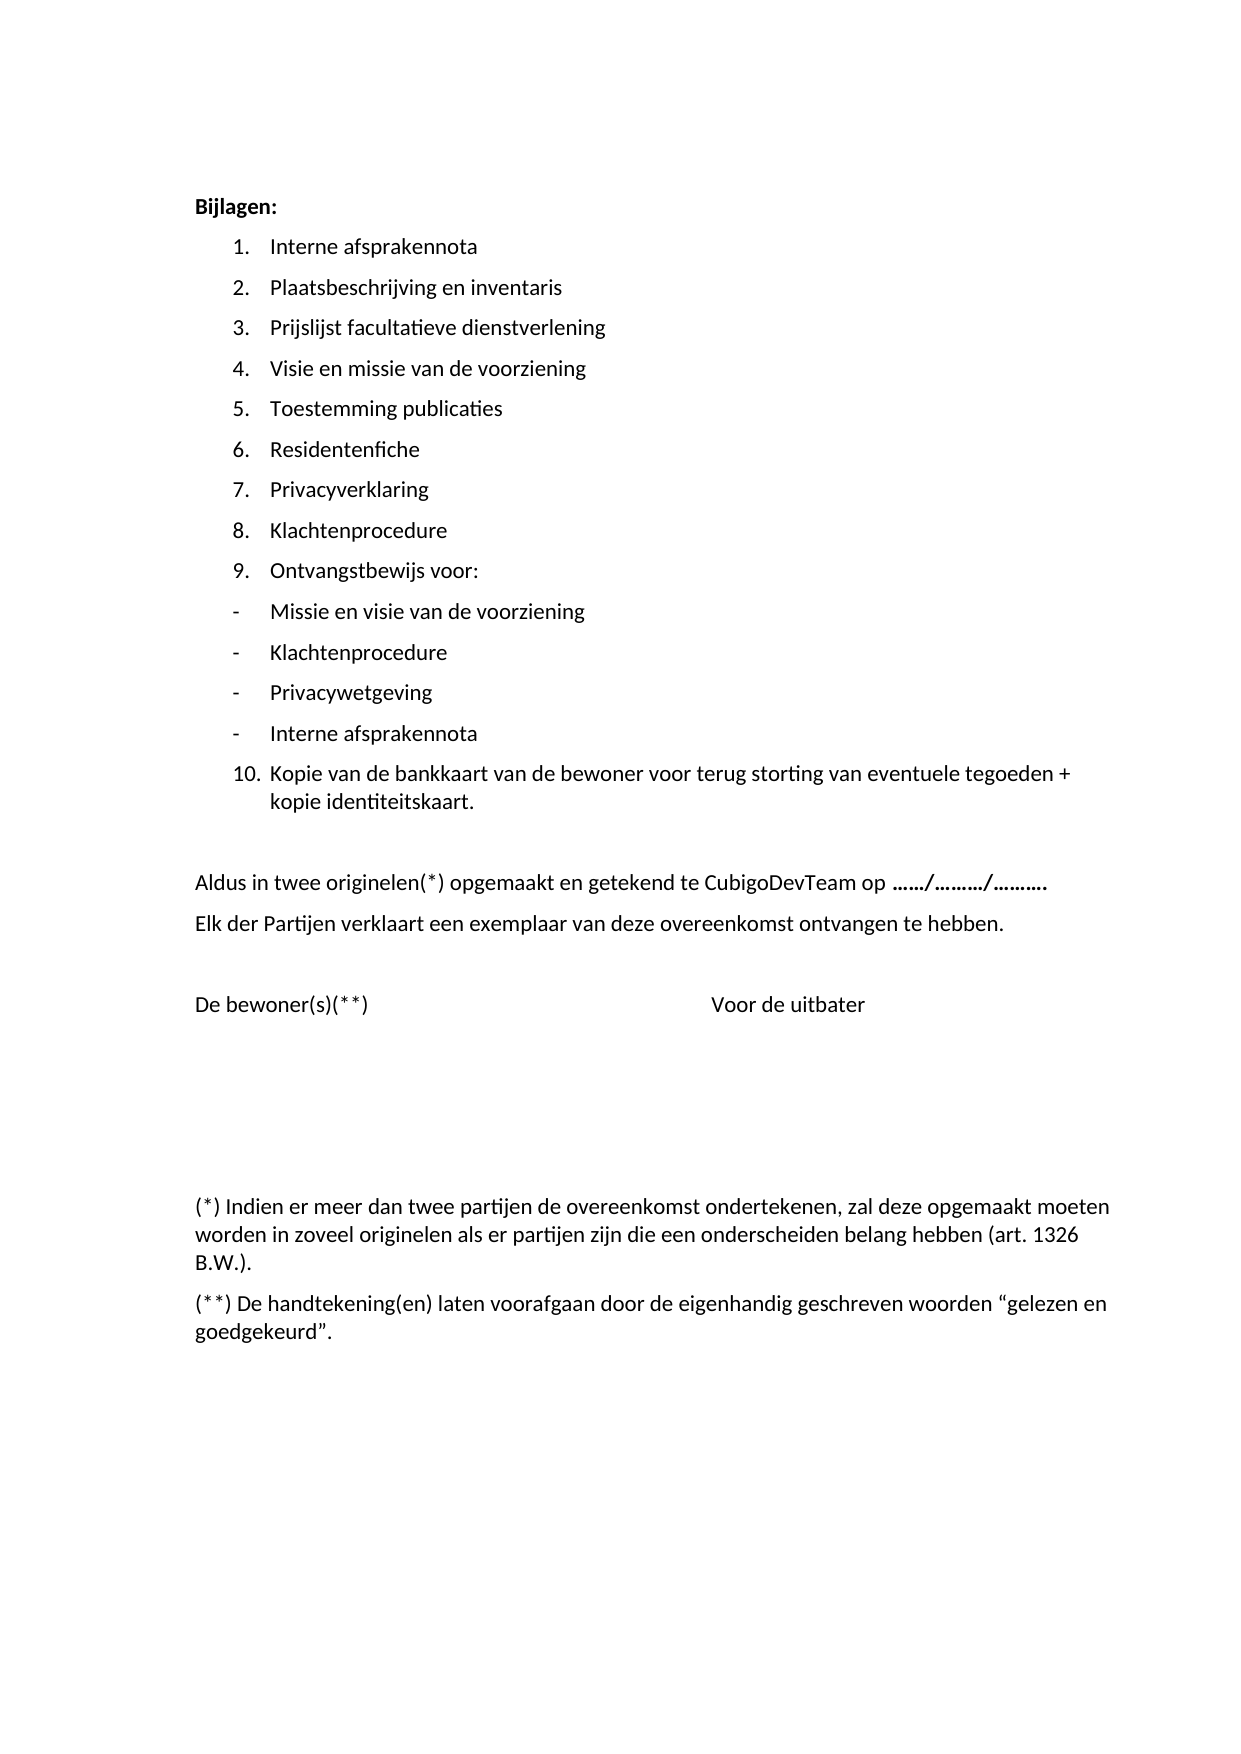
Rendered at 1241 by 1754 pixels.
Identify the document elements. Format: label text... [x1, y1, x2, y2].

list Missie en visie van de voorziening [232, 597, 1122, 625]
list Plaatsbeschrijving en inventaris [232, 273, 1122, 301]
list Klachtenprocedure [232, 638, 1122, 666]
text Aldus in twee originelen(*) opgemaakt en getekend te CubigoDevTeam op ……/………/………. [195, 868, 1122, 896]
list Interne afsprakennota [232, 232, 1122, 261]
list Toestemming publicaties [232, 394, 1122, 423]
text Elk der Partijen verklaart een exemplaar van deze overeenkomst ontvangen te hebben. [195, 909, 1122, 937]
text De bewoner(s)(**) Voor de uitbater [195, 990, 1122, 1018]
list Prijslijst facultatieve dienstverlening [232, 313, 1122, 342]
text (**) De handtekening(en) laten voorafgaan door de eigenhandig geschreven woorden “gelezen en goedgekeurd”. [195, 1289, 1122, 1345]
list Visie en missie van de voorziening [232, 354, 1122, 382]
list Interne afsprakennota [232, 719, 1122, 747]
list Privacywetgeving [232, 678, 1122, 706]
list Kopie van de bankkaart van de bewoner voor terug storting van eventuele tegoeden + kopie identiteitskaart. [232, 759, 1122, 815]
list Residentenfiche [232, 435, 1122, 463]
text Bijlagen: [195, 192, 1122, 220]
list Ontvangstbewijs voor: [232, 557, 1122, 585]
list Klachtenprocedure [232, 516, 1122, 544]
text (*) Indien er meer dan twee partijen de overeenkomst ondertekenen, zal deze opgemaakt moeten worden in zoveel originelen als er partijen zijn die een onderscheiden belang hebben (art. 1326 B.W.). [195, 1192, 1122, 1277]
list Privacyverklaring [232, 476, 1122, 504]
